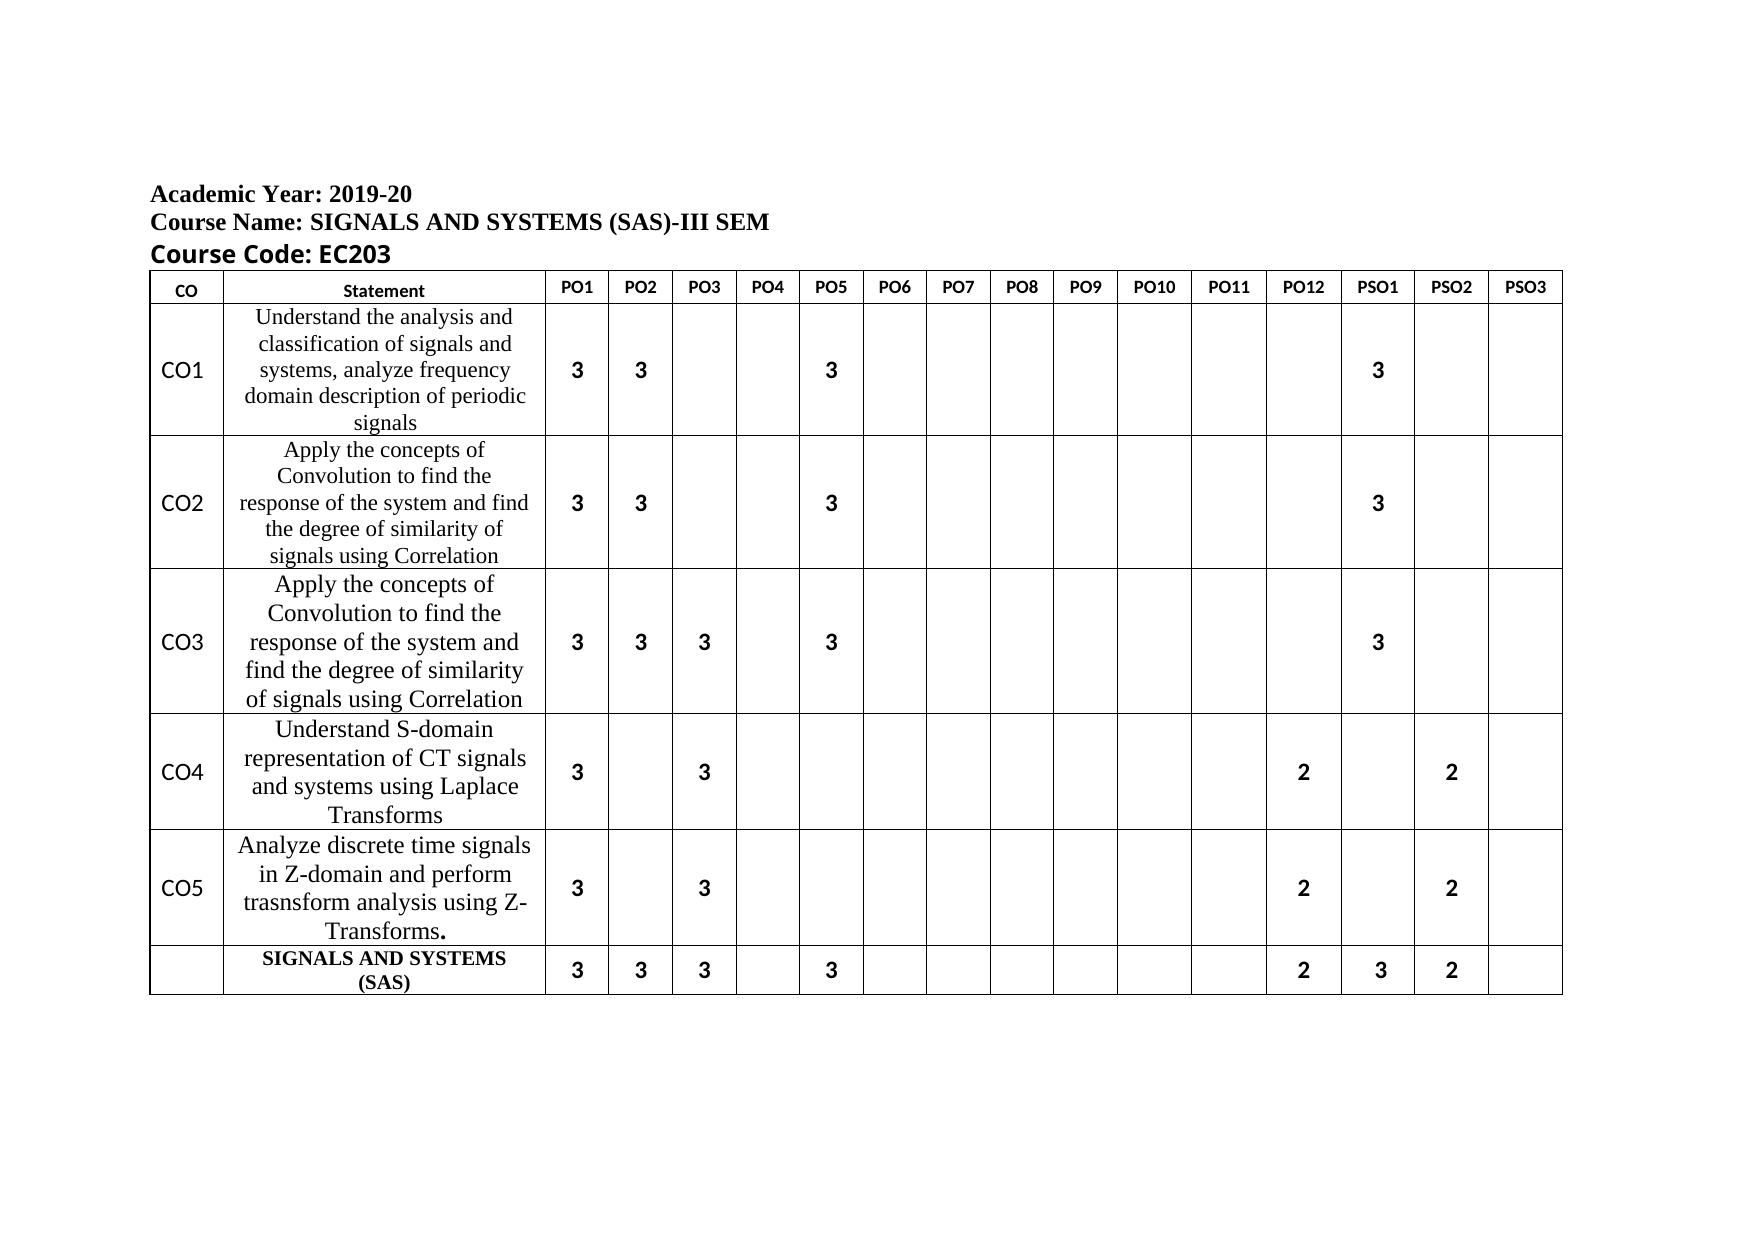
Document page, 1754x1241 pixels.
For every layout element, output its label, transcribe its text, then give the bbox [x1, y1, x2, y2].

table_cell [991, 569, 1053, 713]
table_cell 3 [546, 436, 608, 568]
table_cell [673, 436, 736, 568]
table_cell [800, 714, 863, 829]
table_cell [1054, 569, 1117, 713]
table_cell 3 [1342, 304, 1414, 435]
table_header PO6 [864, 271, 926, 302]
table_cell [1054, 304, 1117, 435]
table_header PSO2 [1415, 271, 1488, 302]
text Course Name: SIGNALS AND SYSTEMS (SAS)-III SEM [150, 207, 1604, 236]
table_cell [1192, 436, 1266, 568]
table_cell [737, 304, 799, 435]
table_cell [1054, 946, 1117, 994]
table_cell 2 [1267, 946, 1341, 994]
table_header PO3 [673, 271, 736, 302]
table_cell CO4 [151, 714, 223, 829]
table_cell 3 [609, 304, 672, 435]
table_header PO9 [1054, 271, 1117, 302]
text Course Code: EC203 [150, 236, 1604, 270]
table_cell CO3 [151, 569, 223, 713]
table_cell [1192, 830, 1266, 945]
table_cell [1489, 830, 1562, 945]
table_cell [927, 946, 990, 994]
table_cell [1489, 569, 1562, 713]
table_cell Apply the concepts of Convolution to find the response of the system and find the degree of similarity of signals using Correlation [224, 436, 545, 568]
table_cell 2 [1267, 714, 1341, 829]
table_cell [737, 436, 799, 568]
table_cell 3 [800, 304, 863, 435]
table_cell [737, 830, 799, 945]
table_cell [1054, 830, 1117, 945]
table_cell [1267, 304, 1341, 435]
table_cell [800, 830, 863, 945]
table_cell Apply the concepts of Convolution to find the response of the system and find the degree of similarity of signals using Correlation [224, 569, 545, 713]
table_header Statement [224, 271, 545, 302]
table_cell 3 [1342, 946, 1414, 994]
table_cell [1489, 304, 1562, 435]
table_cell [1267, 436, 1341, 568]
table_header PO4 [737, 271, 799, 302]
table_cell 3 [546, 830, 608, 945]
table_cell [609, 830, 672, 945]
table_header PSO1 [1342, 271, 1414, 302]
table_cell CO1 [151, 304, 223, 435]
table_cell 3 [673, 830, 736, 945]
table_header PSO3 [1489, 271, 1562, 302]
table_cell [1267, 569, 1341, 713]
table_cell [1118, 569, 1191, 713]
table_cell [864, 714, 926, 829]
table_cell [991, 714, 1053, 829]
table_header PO11 [1192, 271, 1266, 302]
table_cell 2 [1267, 830, 1341, 945]
table_cell Analyze discrete time signals in Z-domain and perform trasnsform analysis using Z-Transforms. [224, 830, 545, 945]
table_cell 3 [1342, 436, 1414, 568]
table_cell [1054, 436, 1117, 568]
table_header CO [151, 271, 223, 302]
table_cell [1342, 714, 1414, 829]
table_cell [991, 946, 1053, 994]
table_cell [864, 304, 926, 435]
table_cell 2 [1415, 714, 1488, 829]
table_cell [1118, 436, 1191, 568]
table_cell 2 [1415, 946, 1488, 994]
table_cell [1118, 304, 1191, 435]
table_cell [864, 946, 926, 994]
table_cell 3 [609, 946, 672, 994]
table_cell 3 [546, 569, 608, 713]
table_cell [991, 830, 1053, 945]
table_cell [1489, 436, 1562, 568]
table_cell [1192, 569, 1266, 713]
table_cell 3 [673, 714, 736, 829]
table_cell 3 [673, 569, 736, 713]
table_cell [1489, 946, 1562, 994]
table_cell [737, 714, 799, 829]
table_cell 3 [800, 436, 863, 568]
table_cell [1415, 436, 1488, 568]
table_cell [864, 569, 926, 713]
table_cell [151, 946, 223, 994]
table_cell CO2 [151, 436, 223, 568]
table_cell 3 [800, 946, 863, 994]
table_cell Understand the analysis and classification of signals and systems, analyze frequency domain description of periodic signals [224, 304, 545, 435]
table_header PO12 [1267, 271, 1341, 302]
table_cell [1192, 714, 1266, 829]
text Academic Year: 2019-20 [150, 179, 1604, 207]
table_cell [1118, 830, 1191, 945]
table_cell [1192, 304, 1266, 435]
table_header PO5 [800, 271, 863, 302]
table_cell 3 [800, 569, 863, 713]
table_cell 3 [1342, 569, 1414, 713]
table_cell [1054, 714, 1117, 829]
table_header PO8 [991, 271, 1053, 302]
table_cell [1192, 946, 1266, 994]
table_cell 3 [609, 436, 672, 568]
table_header PO10 [1118, 271, 1191, 302]
table_cell [1415, 304, 1488, 435]
table_cell [609, 714, 672, 829]
table_cell [1342, 830, 1414, 945]
table_cell CO5 [151, 830, 223, 945]
table_cell [864, 830, 926, 945]
table_cell [1118, 946, 1191, 994]
table_cell [927, 304, 990, 435]
table_cell [927, 569, 990, 713]
table_cell [991, 304, 1053, 435]
table_cell 3 [546, 304, 608, 435]
table_cell [1118, 714, 1191, 829]
table_cell [1415, 569, 1488, 713]
table_cell [673, 304, 736, 435]
table_cell [737, 946, 799, 994]
table_cell 2 [1415, 830, 1488, 945]
table_header PO2 [609, 271, 672, 302]
table_cell [927, 436, 990, 568]
table_cell 3 [609, 569, 672, 713]
table_cell Understand S-domain representation of CT signals and systems using Laplace Transforms [224, 714, 545, 829]
table_header PO1 [546, 271, 608, 302]
table_cell [737, 569, 799, 713]
table_cell SIGNALS AND SYSTEMS (SAS) [224, 946, 545, 994]
table_cell [991, 436, 1053, 568]
table_cell [1489, 714, 1562, 829]
table_cell 3 [546, 714, 608, 829]
table_cell [927, 714, 990, 829]
table_header PO7 [927, 271, 990, 302]
table_cell [927, 830, 990, 945]
table_cell 3 [546, 946, 608, 994]
table_cell [864, 436, 926, 568]
table_cell 3 [673, 946, 736, 994]
